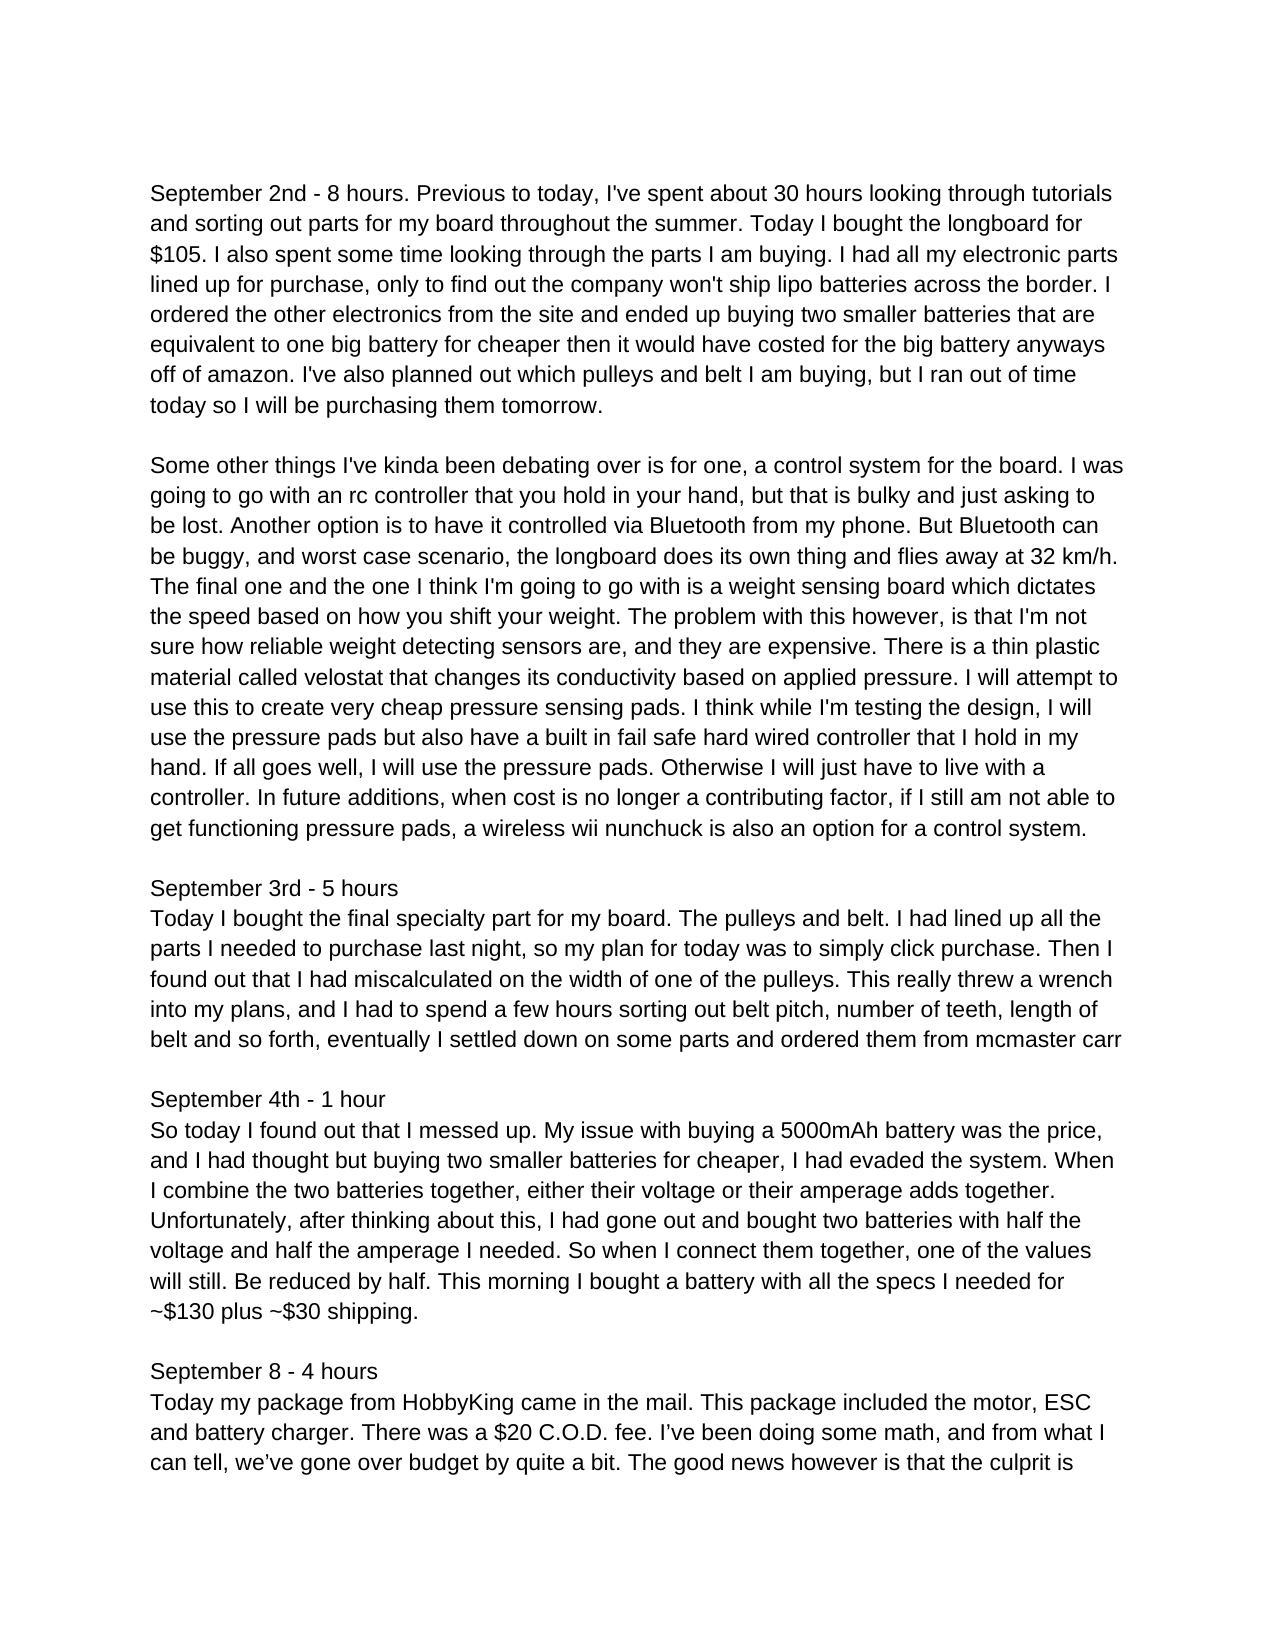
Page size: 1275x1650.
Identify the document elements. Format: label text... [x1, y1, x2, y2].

text September 3rd - 5 hours [150, 875, 1125, 901]
text September 8 - 4 hours [150, 1358, 1125, 1385]
text So today I found out that I messed up. My issue with buying a 5000mAh battery was the price, and I had thought but buying two smaller batteries for cheaper, I had evaded the system. When I combine the two batteries together, either their voltage or their amperage adds together. Unfortunately, after thinking about this, I had gone out and bought two batteries with half the voltage and half the amperage I needed. So when I connect them together, one of the values will still. Be reduced by half. This morning I bought a battery with all the specs I needed for ~$130 plus ~$30 shipping. [150, 1117, 1125, 1324]
text September 2nd - 8 hours. Previous to today, I've spent about 30 hours looking through tutorials and sorting out parts for my board throughout the summer. Today I bought the longboard for $105. I also spent some time looking through the parts I am buying. I had all my electronic parts lined up for purchase, only to find out the company won't ship lipo batteries across the border. I ordered the other electronics from the site and ended up buying two smaller batteries that are equivalent to one big battery for cheaper then it would have costed for the big battery anyways off of amazon. I've also planned out which pulleys and belt I am buying, but I ran out of time today so I will be purchasing them tomorrow. [150, 180, 1125, 418]
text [150, 1388, 1125, 1475]
text Today I bought the final specialty part for my board. The pulleys and belt. I had lined up all the parts I needed to purchase last night, so my plan for today was to simply click purchase. Then I found out that I had miscalculated on the width of one of the pulleys. This really threw a wrench into my plans, and I had to spend a few hours sorting out belt pitch, number of teeth, length of belt and so forth, eventually I settled down on some parts and ordered them from mcmaster carr [150, 905, 1125, 1052]
text September 4th - 1 hour [150, 1086, 1125, 1113]
text Some other things I've kinda been debating over is for one, a control system for the board. I was going to go with an rc controller that you hold in your hand, but that is bulky and just asking to be lost. Another option is to have it controlled via Bluetooth from my phone. But Bluetooth can be buggy, and worst case scenario, the longboard does its own thing and flies away at 32 km/h. The final one and the one I think I'm going to go with is a weight sensing board which dictates the speed based on how you shift your weight. The problem with this however, is that I'm not sure how reliable weight detecting sensors are, and they are expensive. There is a thin plastic material called velostat that changes its conductivity based on applied pressure. I will attempt to use this to create very cheap pressure sensing pads. I think while I'm testing the design, I will use the pressure pads but also have a built in fail safe hard wired controller that I hold in my hand. If all goes well, I will use the pressure pads. Otherwise I will just have to live with a controller. In future additions, when cost is no longer a contributing factor, if I still am not able to get functioning pressure pads, a wireless wii nunchuck is also an option for a control system. [150, 452, 1125, 841]
